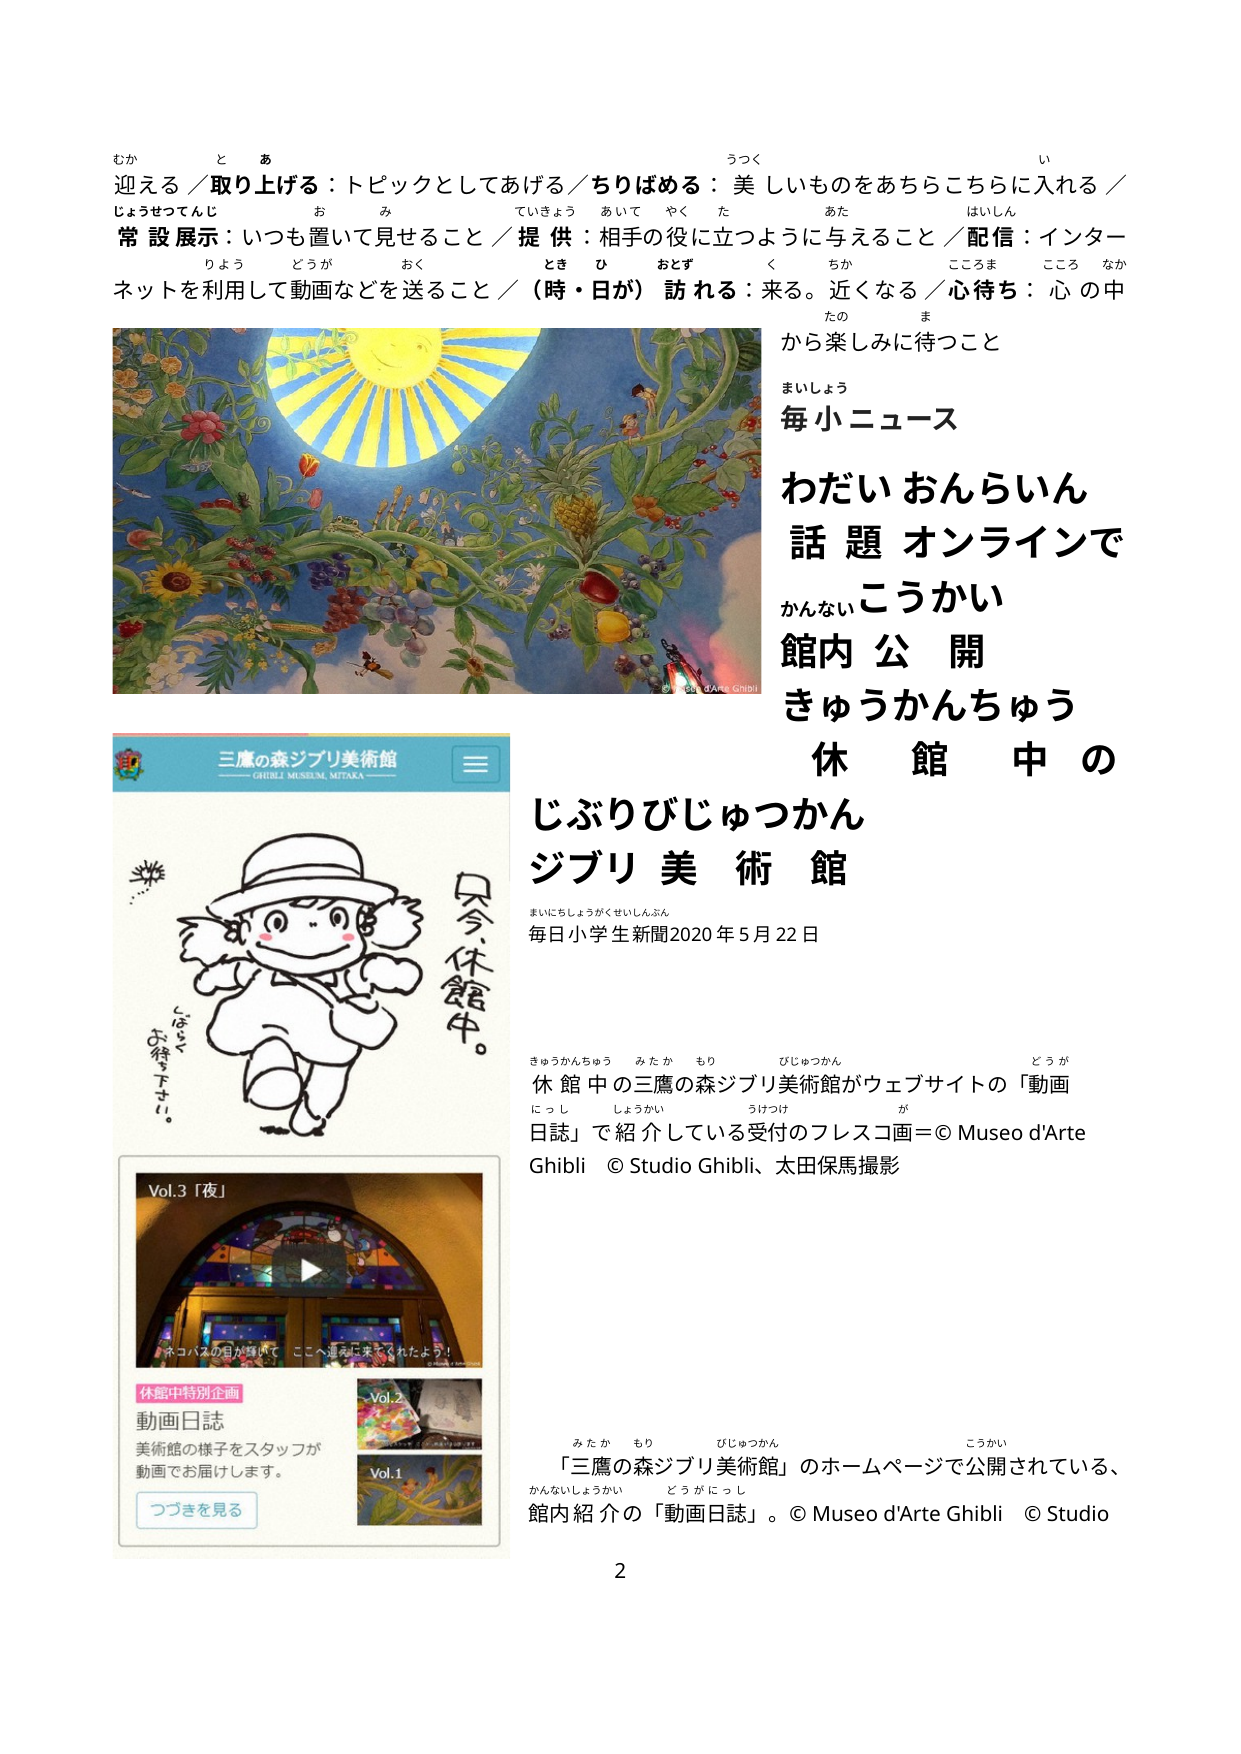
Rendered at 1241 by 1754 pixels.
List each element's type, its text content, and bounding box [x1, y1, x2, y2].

text 「のジブリ」のホームページでされている、の「」。© Museo d'Arte Ghibli © Studio Ghibli [511, 1435, 1128, 1528]
text 2020年5月22日 [511, 906, 1128, 946]
text ニュース [762, 377, 1128, 438]
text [112, 150, 1128, 357]
text ののジブリがウェブサイトの「」でしているのフレスコ＝© Museo d'Arte Ghibli © Studio Ghibli、太田保馬撮影 [511, 1053, 1128, 1179]
text で の [112, 459, 1128, 893]
picture [112, 328, 762, 694]
picture [112, 733, 511, 1559]
